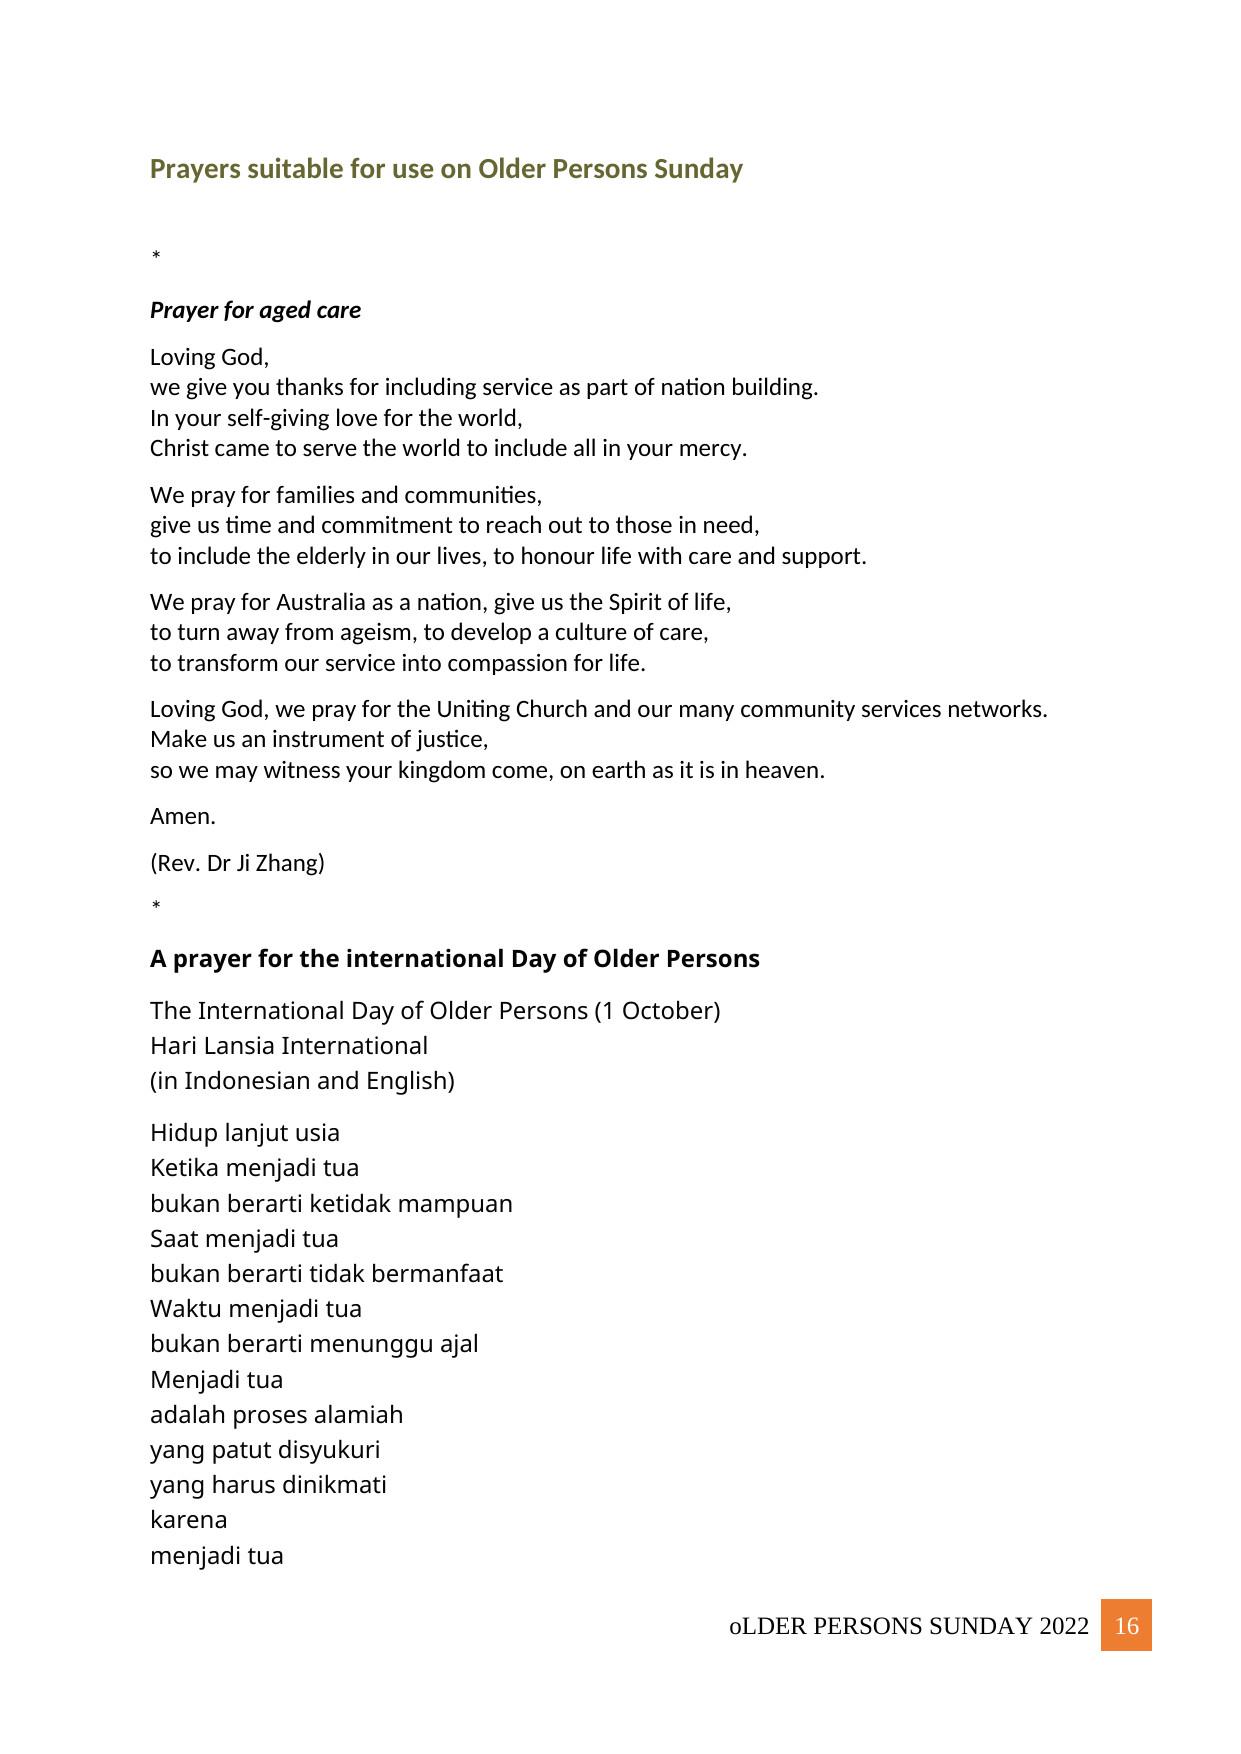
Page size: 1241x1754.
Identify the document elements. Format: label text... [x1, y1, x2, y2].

text We pray for Australia as a nation, give us the Spirit of life, to turn away from ageism, to develop a culture of care, to transform our service into compassion for life. [150, 586, 1152, 677]
text * [150, 244, 1152, 275]
text The International Day of Older Persons (1 October) Hari Lansia International (in Indonesian and English) [150, 994, 1152, 1097]
text A prayer for the international Day of Older Persons [150, 942, 1152, 974]
text Prayers suitable for use on Older Persons Sunday [150, 150, 1152, 186]
text Loving God, we pray for the Uniting Church and our many community services networks. Make us an instrument of justice, so we may witness your kingdom come, on earth as it is in heaven. [150, 693, 1152, 785]
text We pray for families and communities, give us time and commitment to reach out to those in need, to include the elderly in our lives, to honour life with care and support. [150, 479, 1152, 570]
text * [150, 895, 1152, 925]
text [150, 1116, 1152, 1571]
text Loving God, we give you thanks for including service as part of nation building. In your self-giving love for the world, Christ came to serve the world to include all in your mercy. [150, 341, 1152, 463]
text (Rev. Dr Ji Zhang) [150, 847, 1152, 878]
text Amen. [150, 800, 1152, 831]
text Prayer for aged care [150, 294, 1152, 324]
